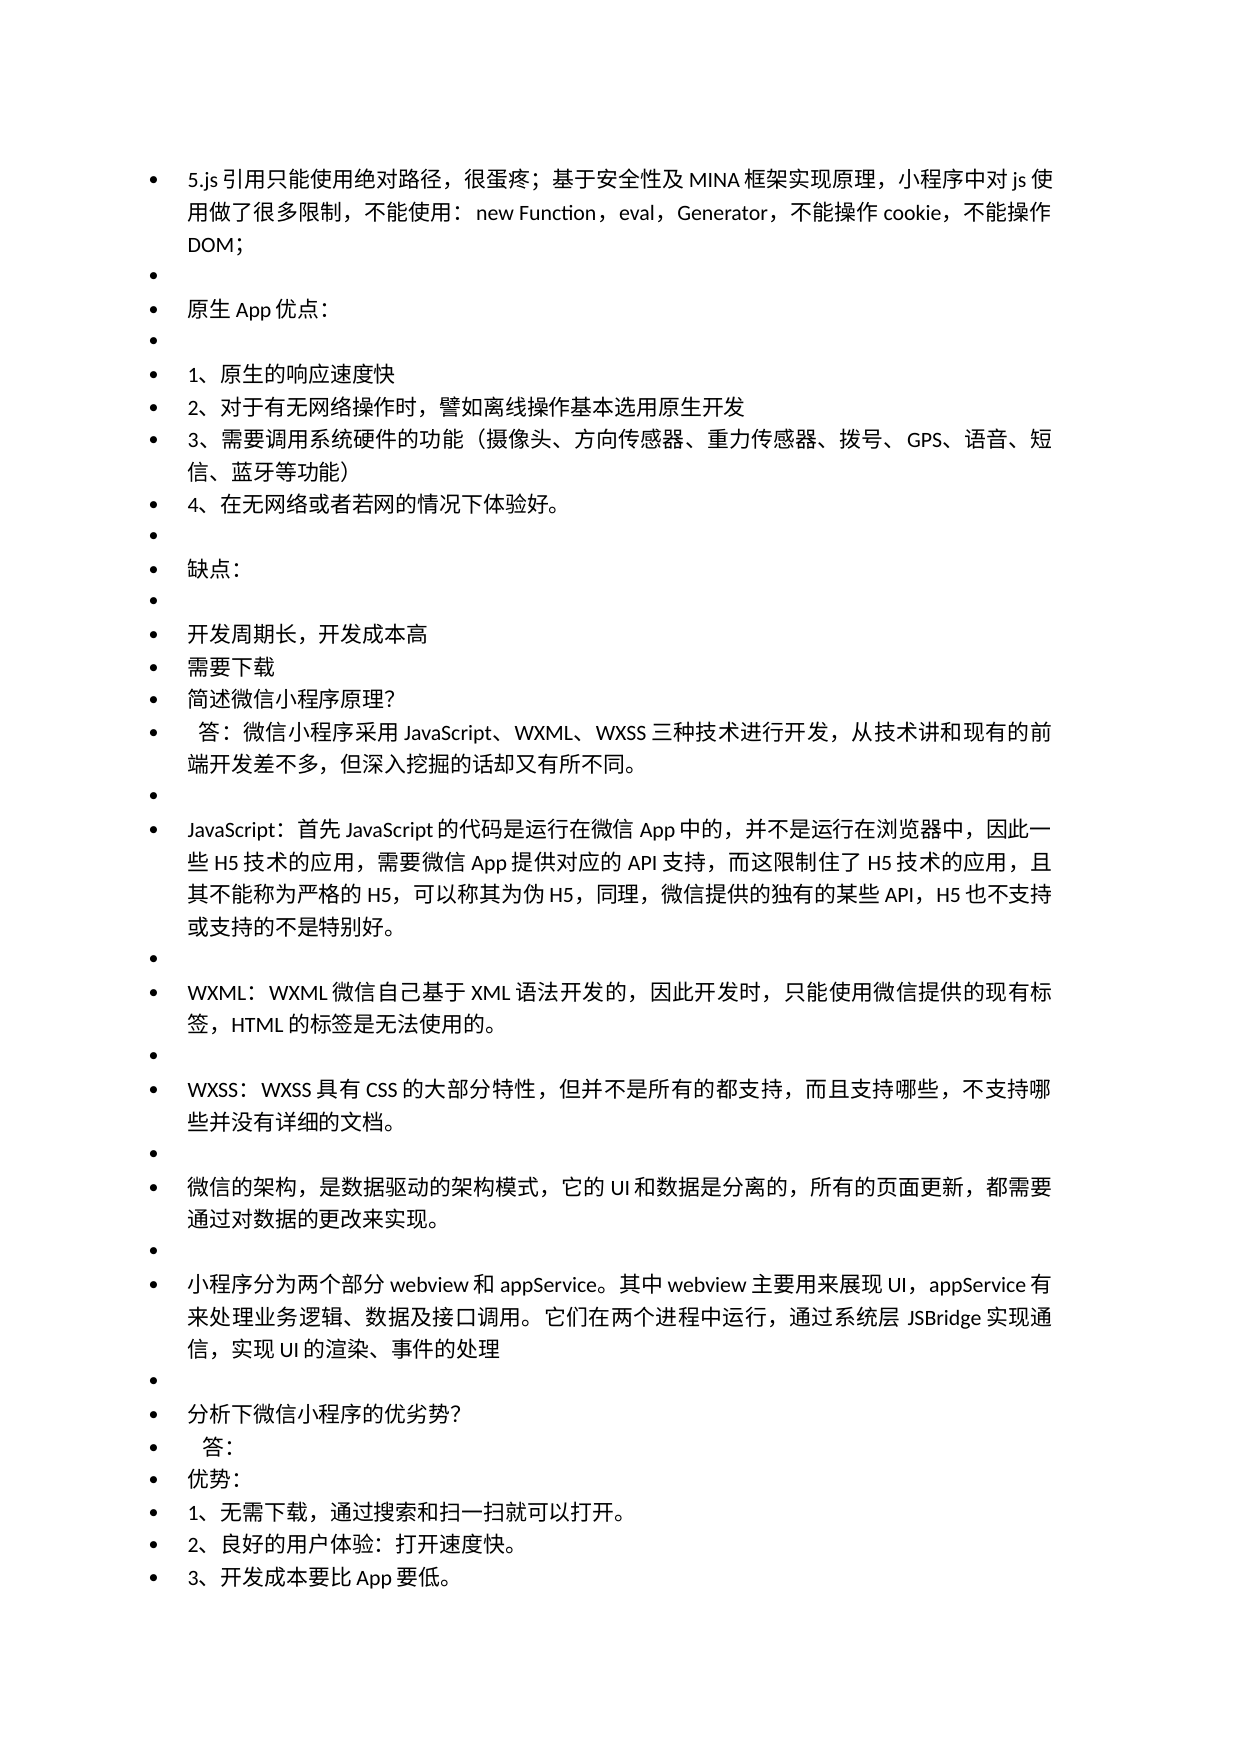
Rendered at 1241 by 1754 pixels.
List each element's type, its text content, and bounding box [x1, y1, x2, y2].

list 缺点： [150, 552, 1053, 584]
list 2、良好的用户体验：打开速度快。 [150, 1527, 1053, 1559]
list JavaScript：首先JavaScript的代码是运行在微信App中的，并不是运行在浏览器中，因此一些H5技术的应用，需要微信App提供对应的API支持，而这限制住了H5技术的应用，且其不能称为严格的H5，可以称其为伪H5，同理，微信提供的独有的某些API，H5也不支持或支持的不是特别好。 [150, 812, 1053, 942]
list 原生App优点： [150, 292, 1053, 324]
list WXSS：WXSS具有CSS的大部分特性，但并不是所有的都支持，而且支持哪些，不支持哪些并没有详细的文档。 [150, 1072, 1053, 1137]
list WXML：WXML微信自己基于XML语法开发的，因此开发时，只能使用微信提供的现有标签，HTML的标签是无法使用的。 [150, 974, 1053, 1039]
list 5.js引用只能使用绝对路径，很蛋疼；基于安全性及MINA框架实现原理，小程序中对js使用做了很多限制，不能使用：new Function，eval，Generator，不能操作cookie，不能操作DOM； [150, 162, 1053, 259]
list 优势： [150, 1462, 1053, 1494]
list 答：微信小程序采用JavaScript、WXML、WXSS三种技术进行开发，从技术讲和现有的前端开发差不多，但深入挖掘的话却又有所不同。 [150, 714, 1053, 779]
list 答： [150, 1429, 1053, 1462]
list 3、需要调用系统硬件的功能（摄像头、方向传感器、重力传感器、拨号、GPS、语音、短信、蓝牙等功能） [150, 422, 1053, 487]
list 微信的架构，是数据驱动的架构模式，它的UI和数据是分离的，所有的页面更新，都需要通过对数据的更改来实现。 [150, 1169, 1053, 1234]
list 4、在无网络或者若网的情况下体验好。 [150, 487, 1053, 519]
list 2、对于有无网络操作时，譬如离线操作基本选用原生开发 [150, 389, 1053, 422]
list 分析下微信小程序的优劣势？ [150, 1397, 1053, 1429]
list 需要下载 [150, 649, 1053, 682]
list 1、原生的响应速度快 [150, 357, 1053, 389]
list 简述微信小程序原理？ [150, 682, 1053, 714]
list 1、无需下载，通过搜索和扫一扫就可以打开。 [150, 1494, 1053, 1527]
list 3、开发成本要比App要低。 [150, 1559, 1053, 1592]
list 开发周期长，开发成本高 [150, 617, 1053, 649]
list 小程序分为两个部分webview和appService。其中webview主要用来展现UI，appService有来处理业务逻辑、数据及接口调用。它们在两个进程中运行，通过系统层JSBridge实现通信，实现UI的渲染、事件的处理 [150, 1267, 1053, 1364]
